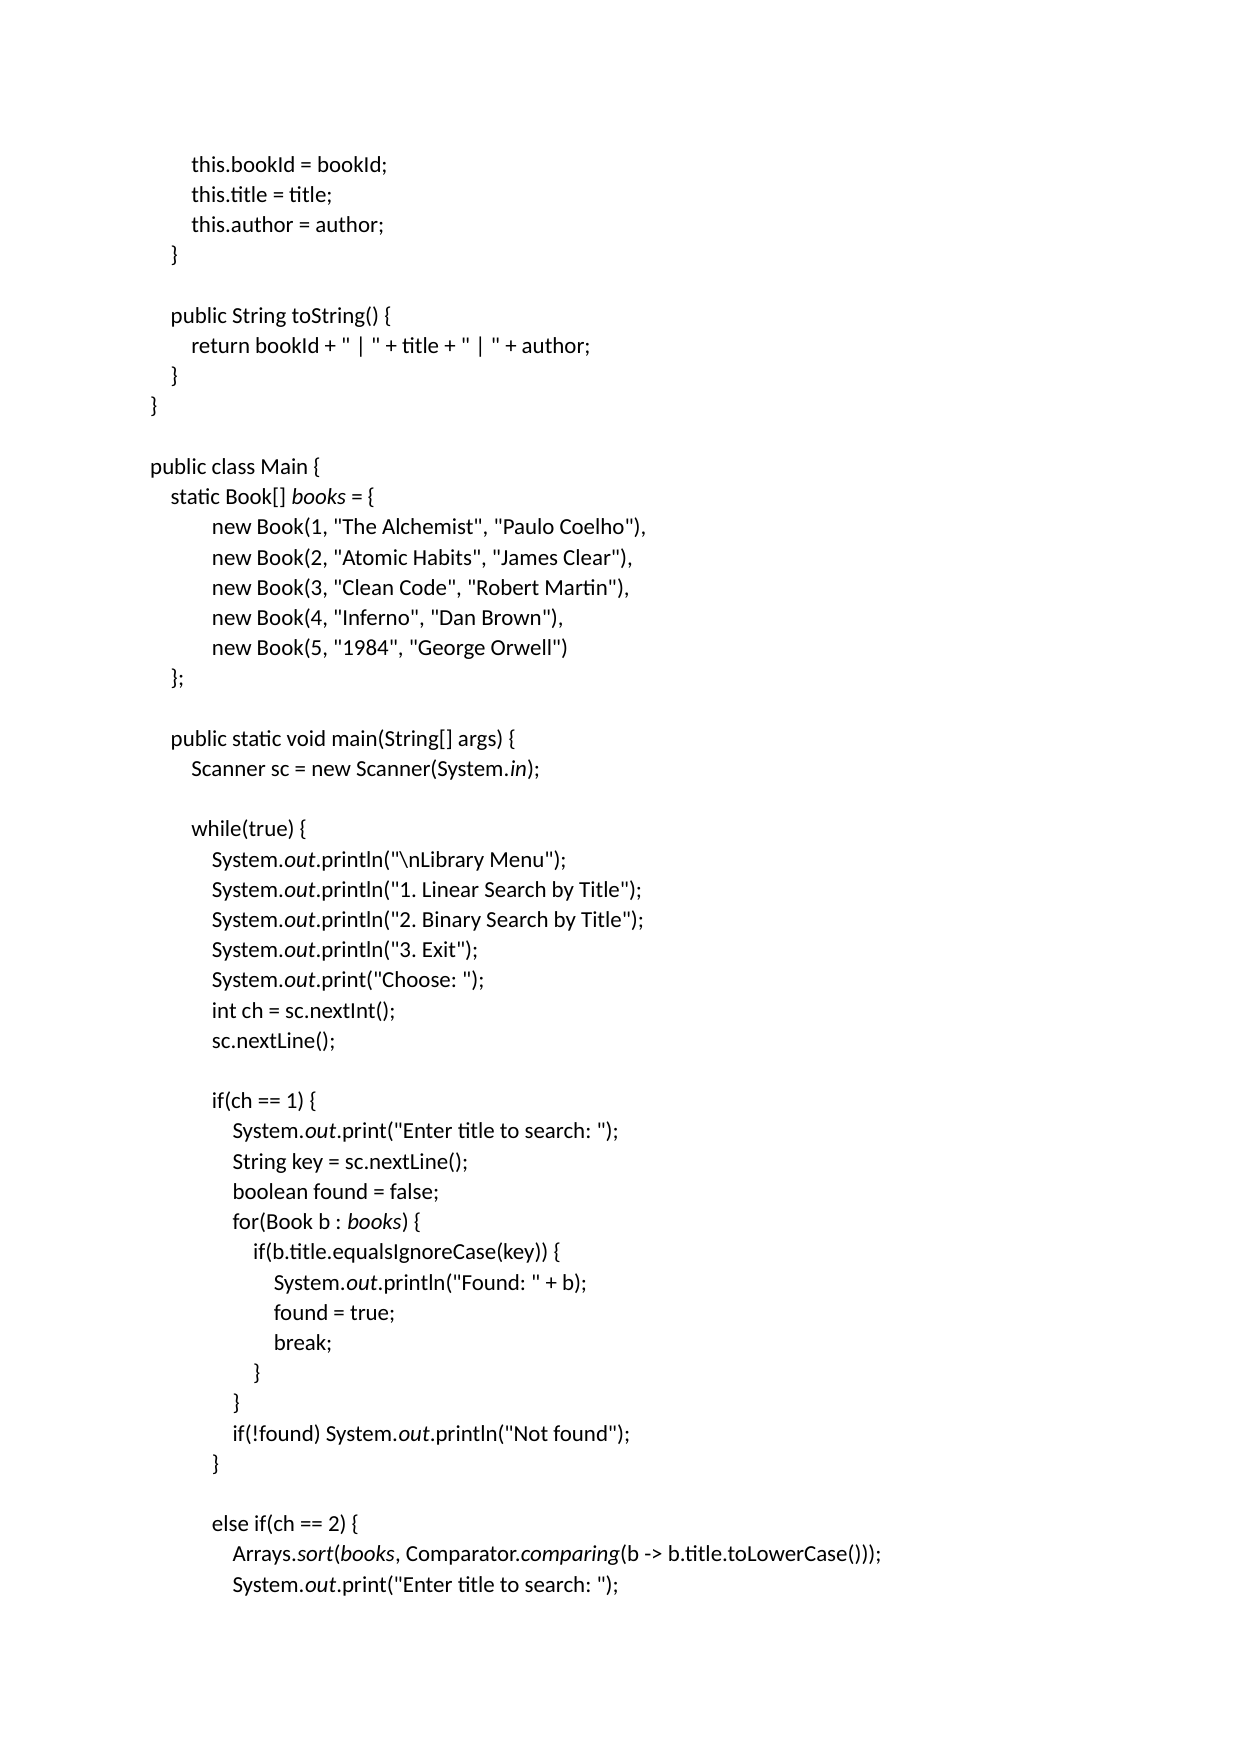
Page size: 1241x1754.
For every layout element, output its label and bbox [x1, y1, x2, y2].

text [150, 150, 1090, 1598]
